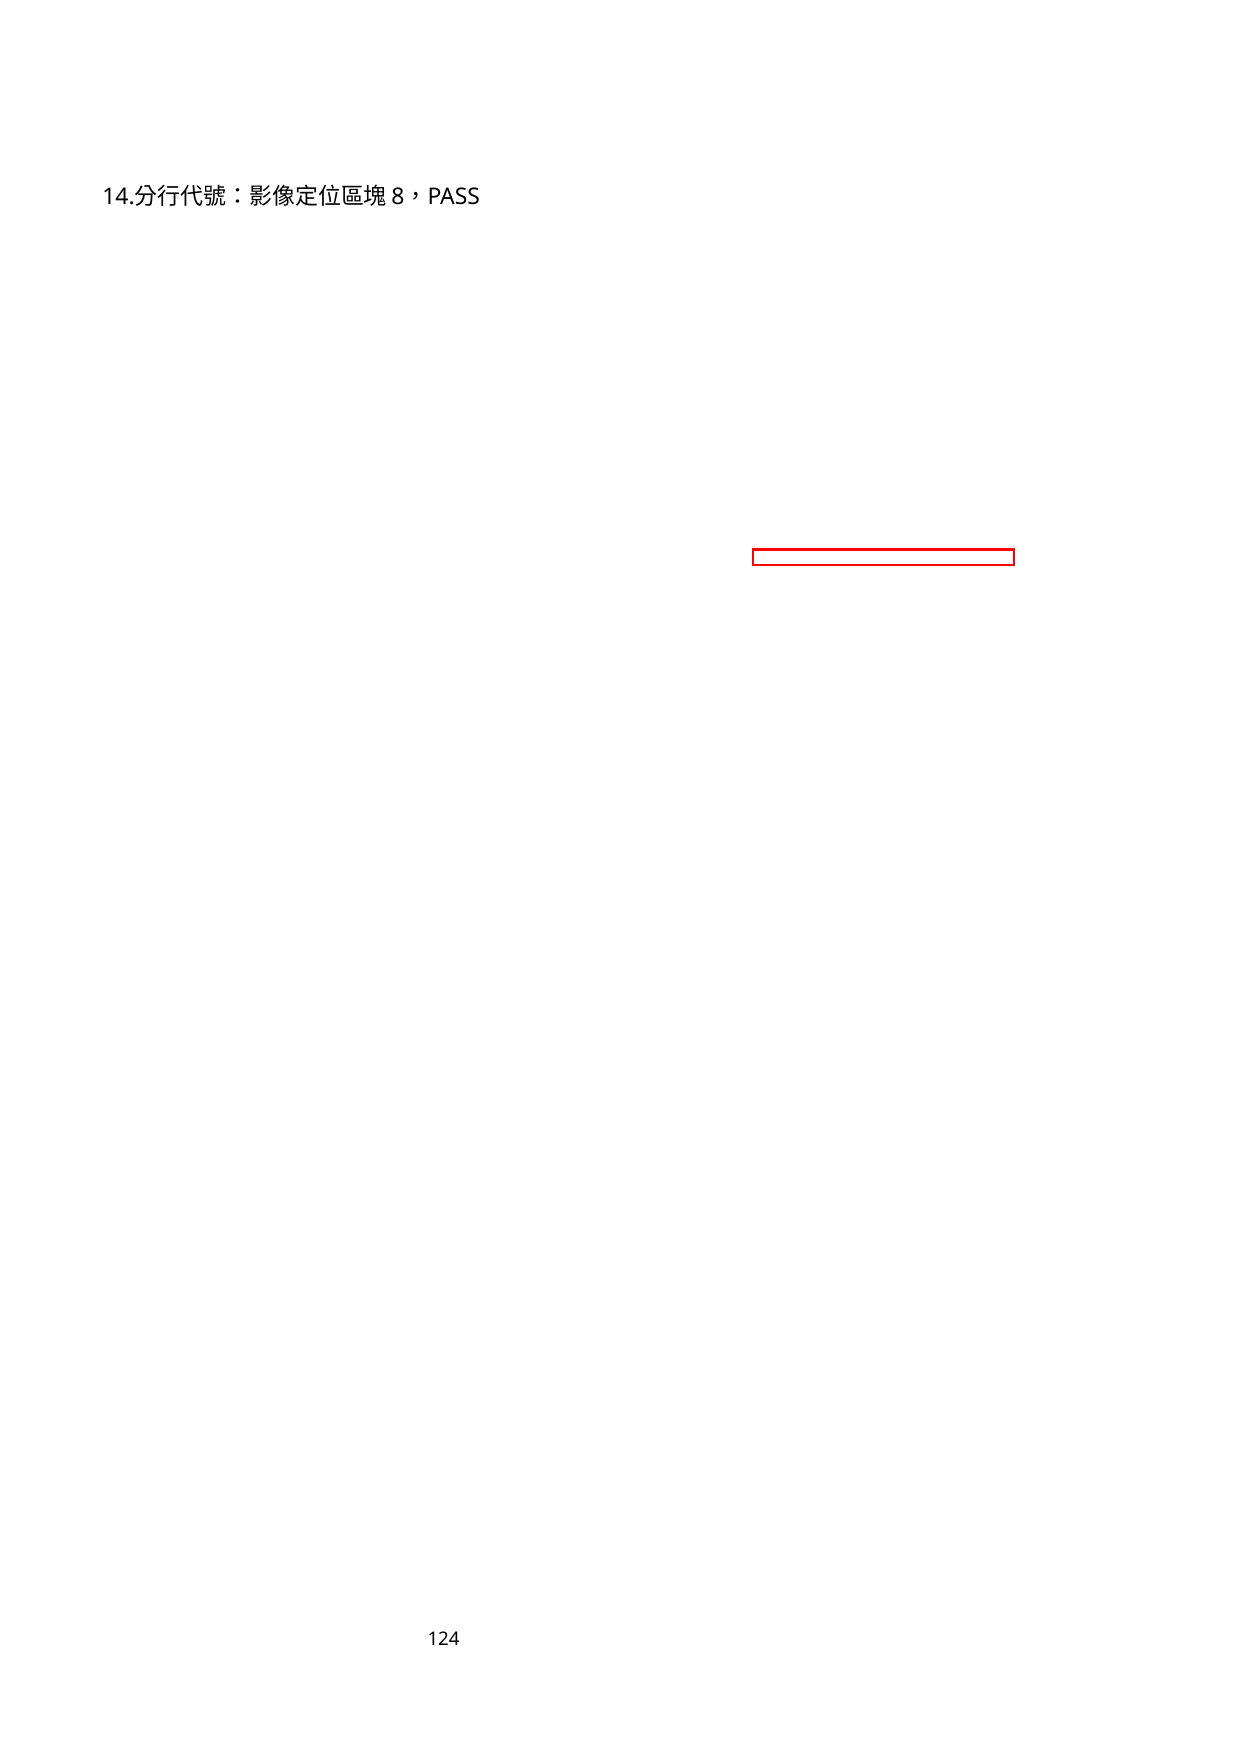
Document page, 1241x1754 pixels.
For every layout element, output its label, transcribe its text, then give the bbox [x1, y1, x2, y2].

text 14.分行代號：影像定位區塊8，PASS [102, 162, 1053, 259]
